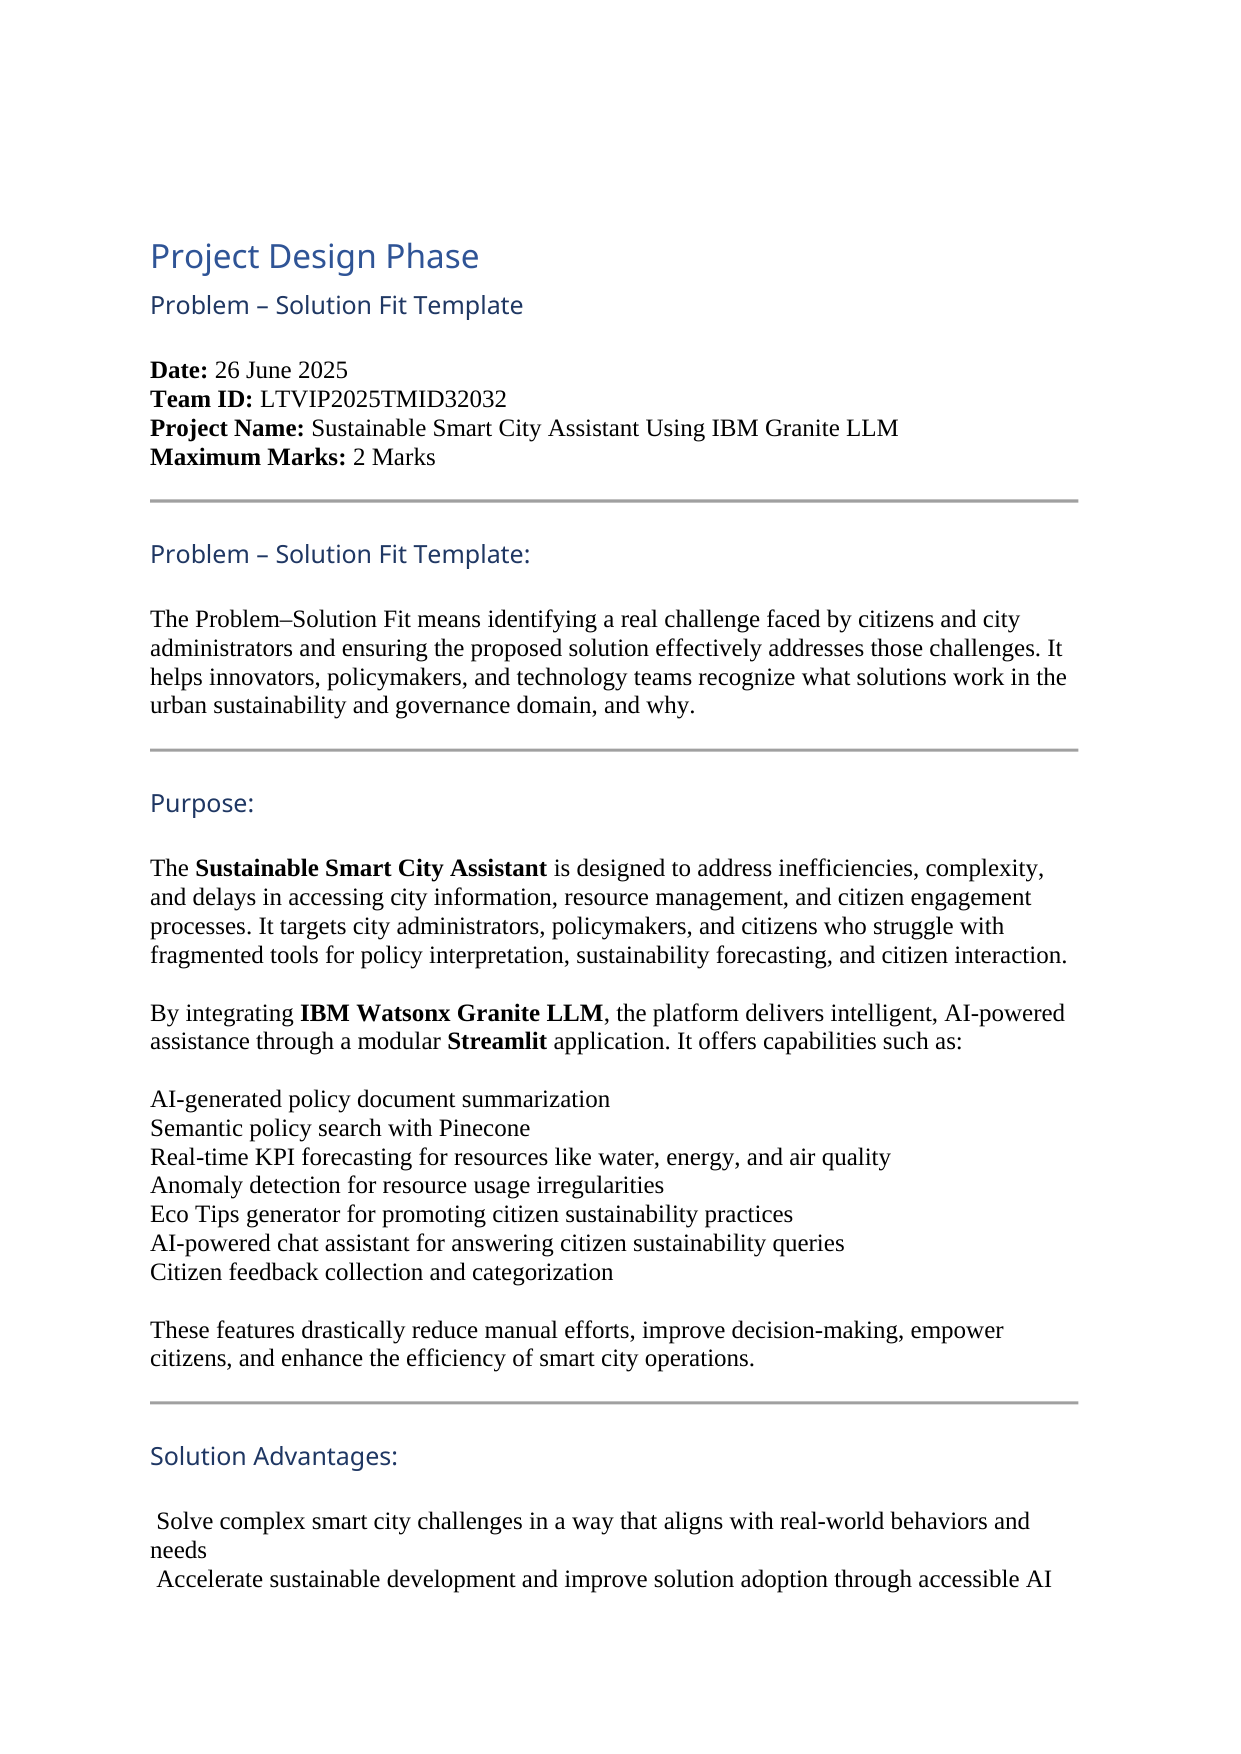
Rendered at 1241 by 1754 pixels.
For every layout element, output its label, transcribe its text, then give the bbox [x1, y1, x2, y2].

text AI-generated policy document summarization Semantic policy search with Pinecone Real-time KPI forecasting for resources like water, energy, and air quality Anomaly detection for resource usage irregularities Eco Tips generator for promoting citizen sustainability practices AI-powered chat assistant for answering citizen sustainability queries Citizen feedback collection and categorization [150, 1084, 1078, 1286]
text Date: 26 June 2025 Team ID: LTVIP2025TMID32032 Project Name: Sustainable Smart City Assistant Using IBM Granite LLM Maximum Marks: 2 Marks [150, 355, 1078, 470]
subtitle Project Design Phase [150, 233, 1078, 278]
text These features drastically reduce manual efforts, improve decision-making, empower citizens, and enhance the efficiency of smart city operations. [150, 1315, 1078, 1372]
subtitle Solution Advantages: [150, 1439, 1078, 1473]
subtitle Problem – Solution Fit Template [150, 288, 1078, 322]
subtitle Purpose: [150, 786, 1078, 820]
subtitle Problem – Solution Fit Template: [150, 537, 1078, 571]
text By integrating IBM Watsonx Granite LLM, the platform delivers intelligent, AI-powered assistance through a modular Streamlit application. It offers capabilities such as: [150, 998, 1078, 1055]
text The Sustainable Smart City Assistant is designed to address inefficiencies, complexity, and delays in accessing city information, resource management, and citizen engagement processes. It targets city administrators, policymakers, and citizens who struggle with fragmented tools for policy interpretation, sustainability forecasting, and citizen interaction. [150, 853, 1078, 968]
text The Problem–Solution Fit means identifying a real challenge faced by citizens and city administrators and ensuring the proposed solution effectively addresses those challenges. It helps innovators, policymakers, and technology teams recognize what solutions work in the urban sustainability and governance domain, and why. [150, 604, 1078, 719]
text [150, 1506, 1078, 1592]
